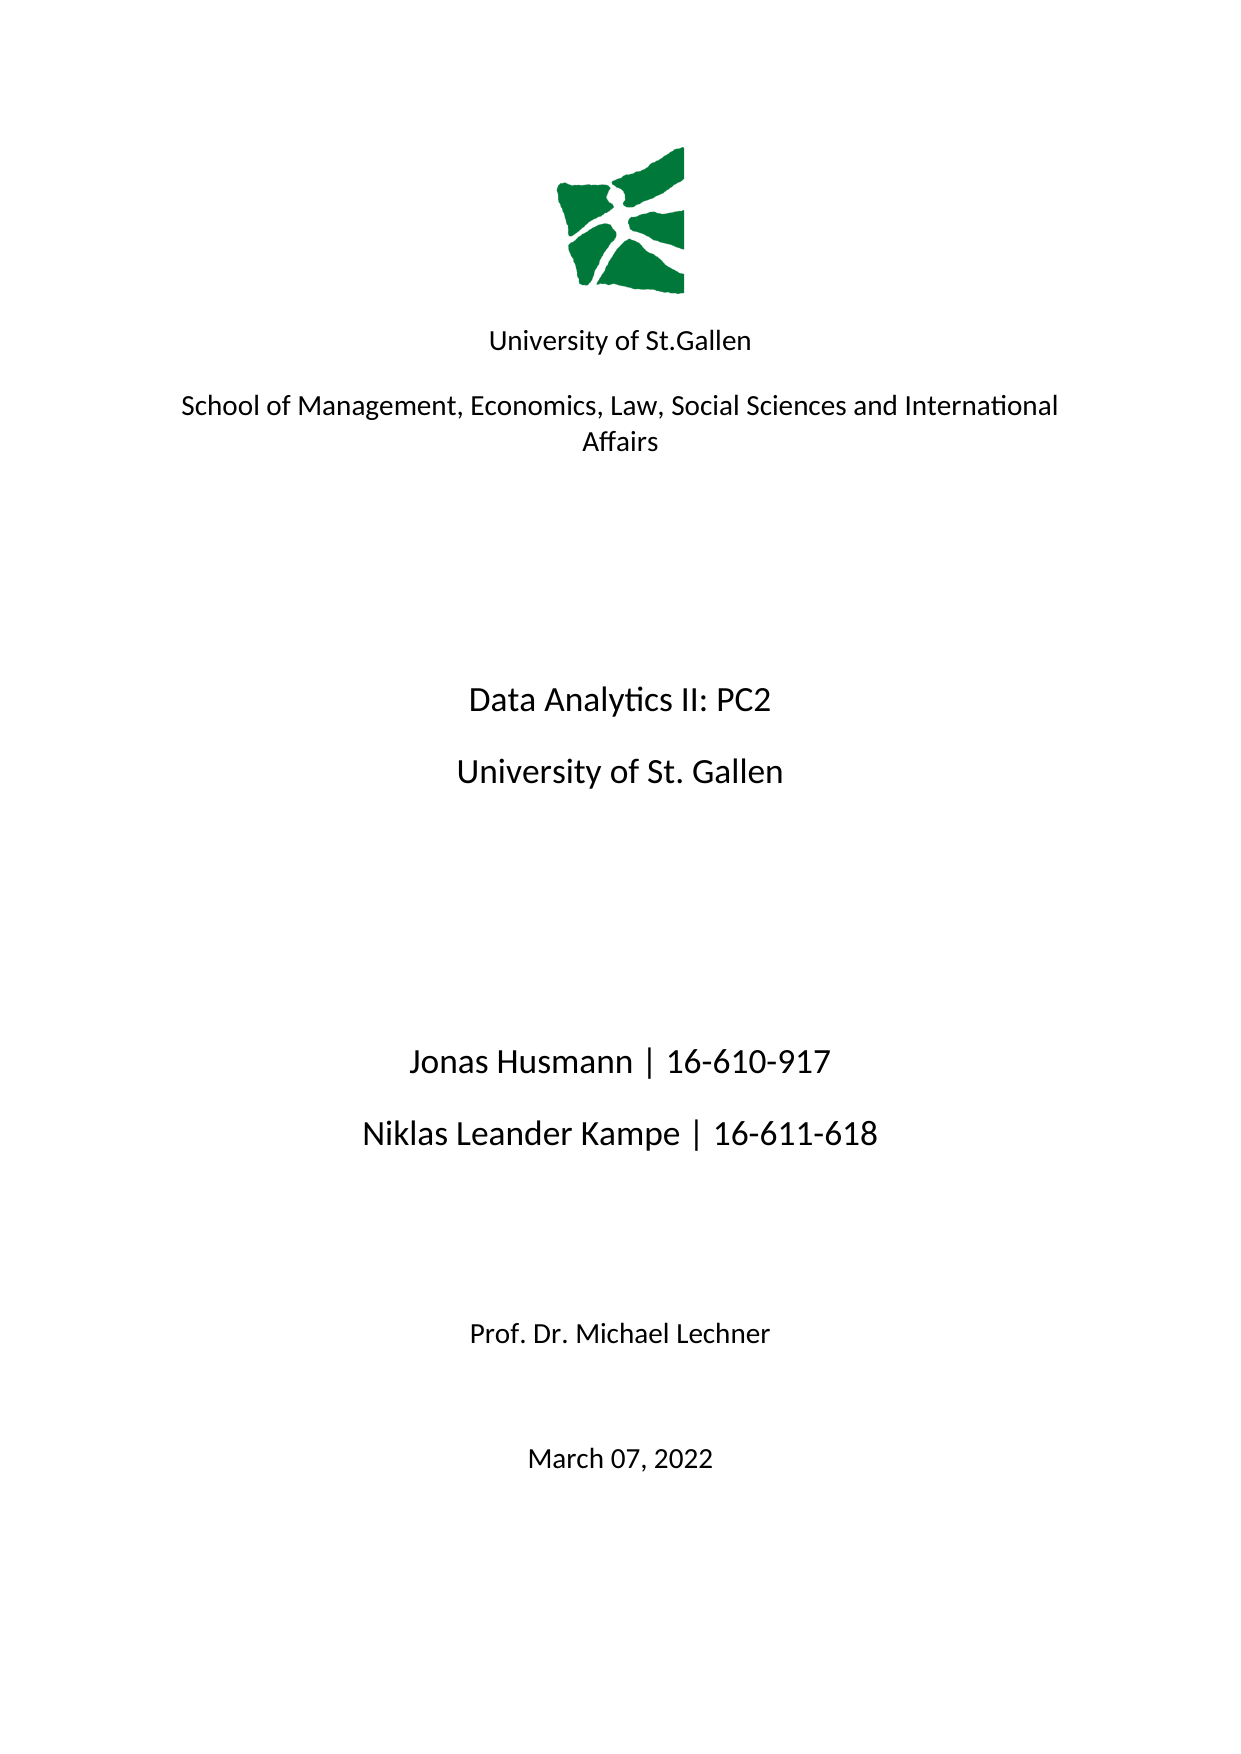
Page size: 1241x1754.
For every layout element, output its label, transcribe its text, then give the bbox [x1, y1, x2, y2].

text Data Analytics II: PC2 [148, 677, 1093, 720]
text University of St.Gallen [148, 322, 1093, 358]
text March 07, 2022 [148, 1440, 1093, 1476]
text School of Management, Economics, Law, Social Sciences and International Affairs [148, 387, 1093, 458]
text Niklas Leander Kampe | 16-611-618 [148, 1111, 1093, 1154]
text University of St. Gallen [148, 749, 1093, 792]
picture [547, 147, 693, 294]
text Jonas Husmann | 16-610-917 [148, 1039, 1093, 1082]
text Prof. Dr. Michael Lechner [148, 1316, 1093, 1351]
